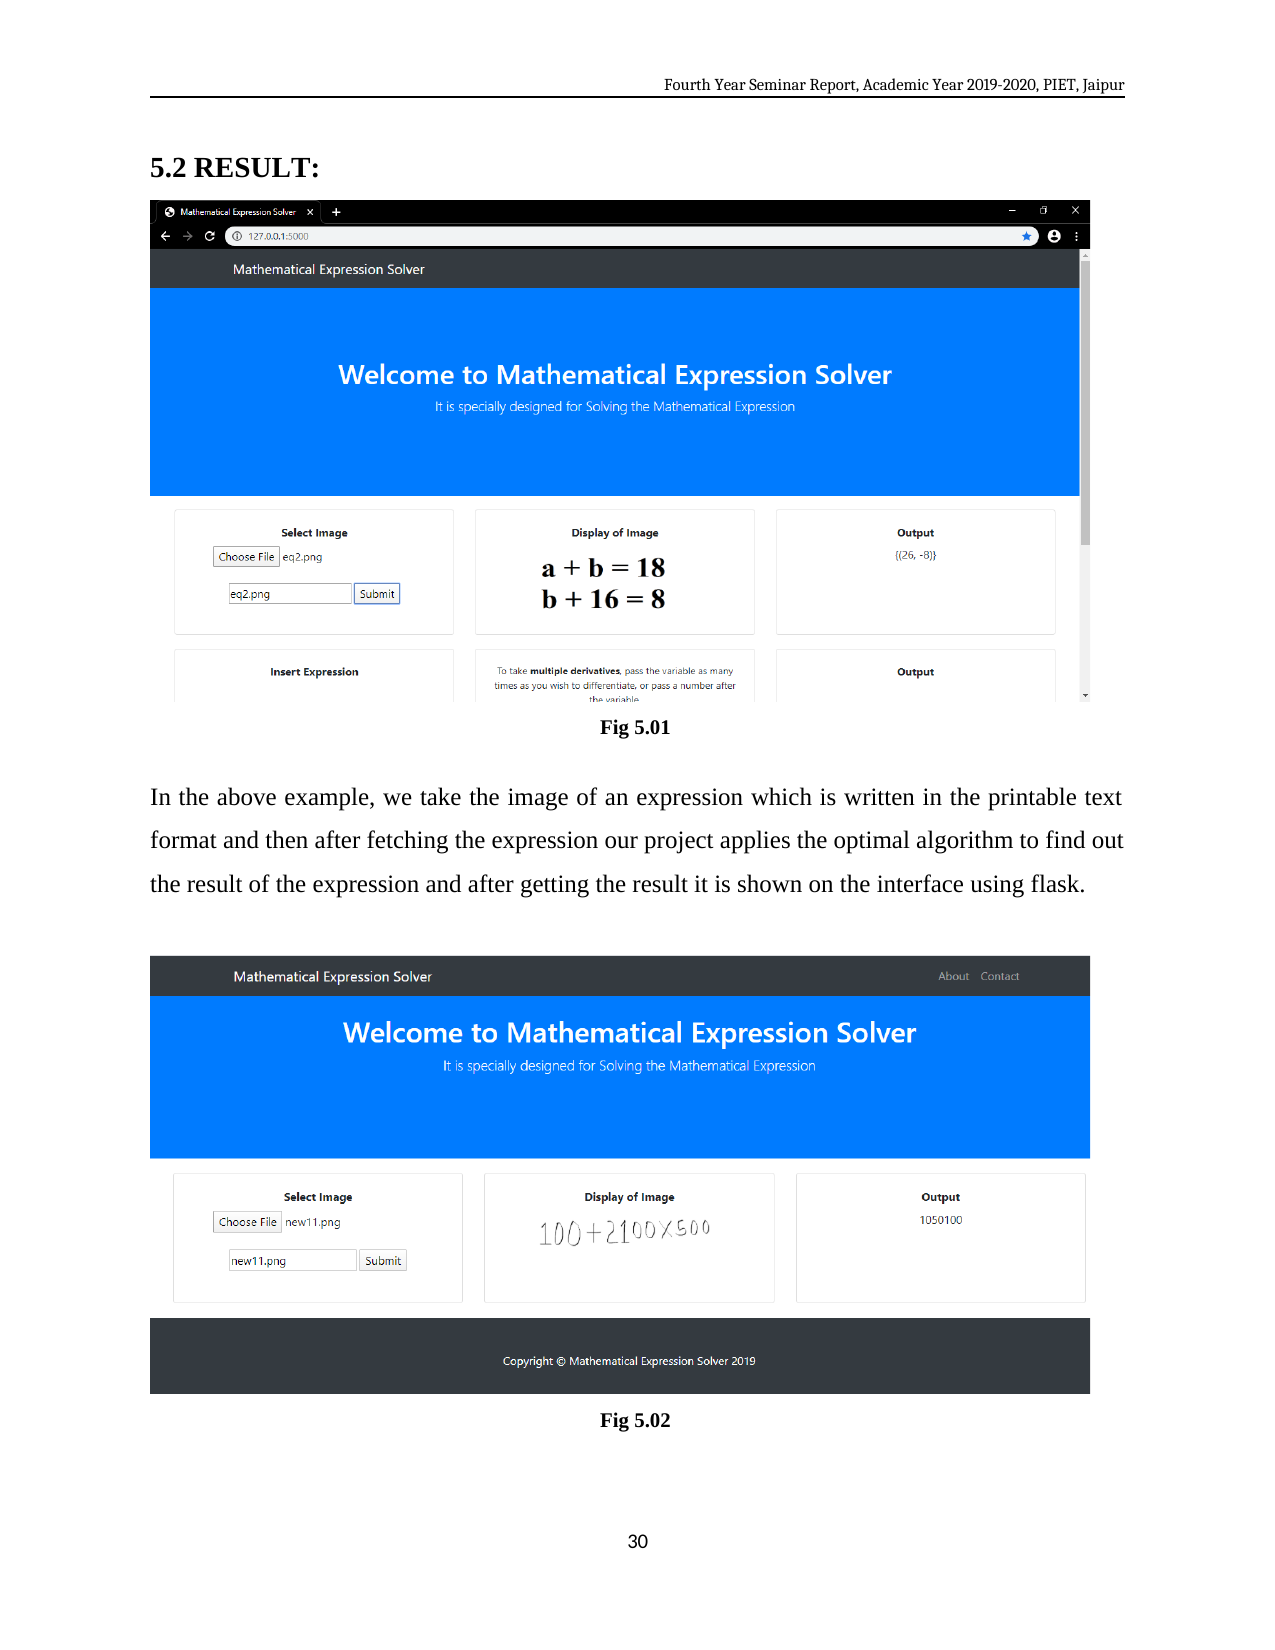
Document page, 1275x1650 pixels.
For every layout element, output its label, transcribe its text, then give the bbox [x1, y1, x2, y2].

text In the above example, we take the image of an expression which is written in the printable text format and then after fetching the expression our project applies the optimal algorithm to find out the result of the expression and after getting the result it is shown on the interface using flask. [150, 782, 1125, 897]
text Fig 5.01 [525, 715, 1125, 739]
text Fig 5.02 [525, 1408, 1125, 1432]
picture [150, 955, 1091, 1394]
text 5.2 RESULT: [150, 150, 1125, 183]
picture [150, 200, 1091, 702]
